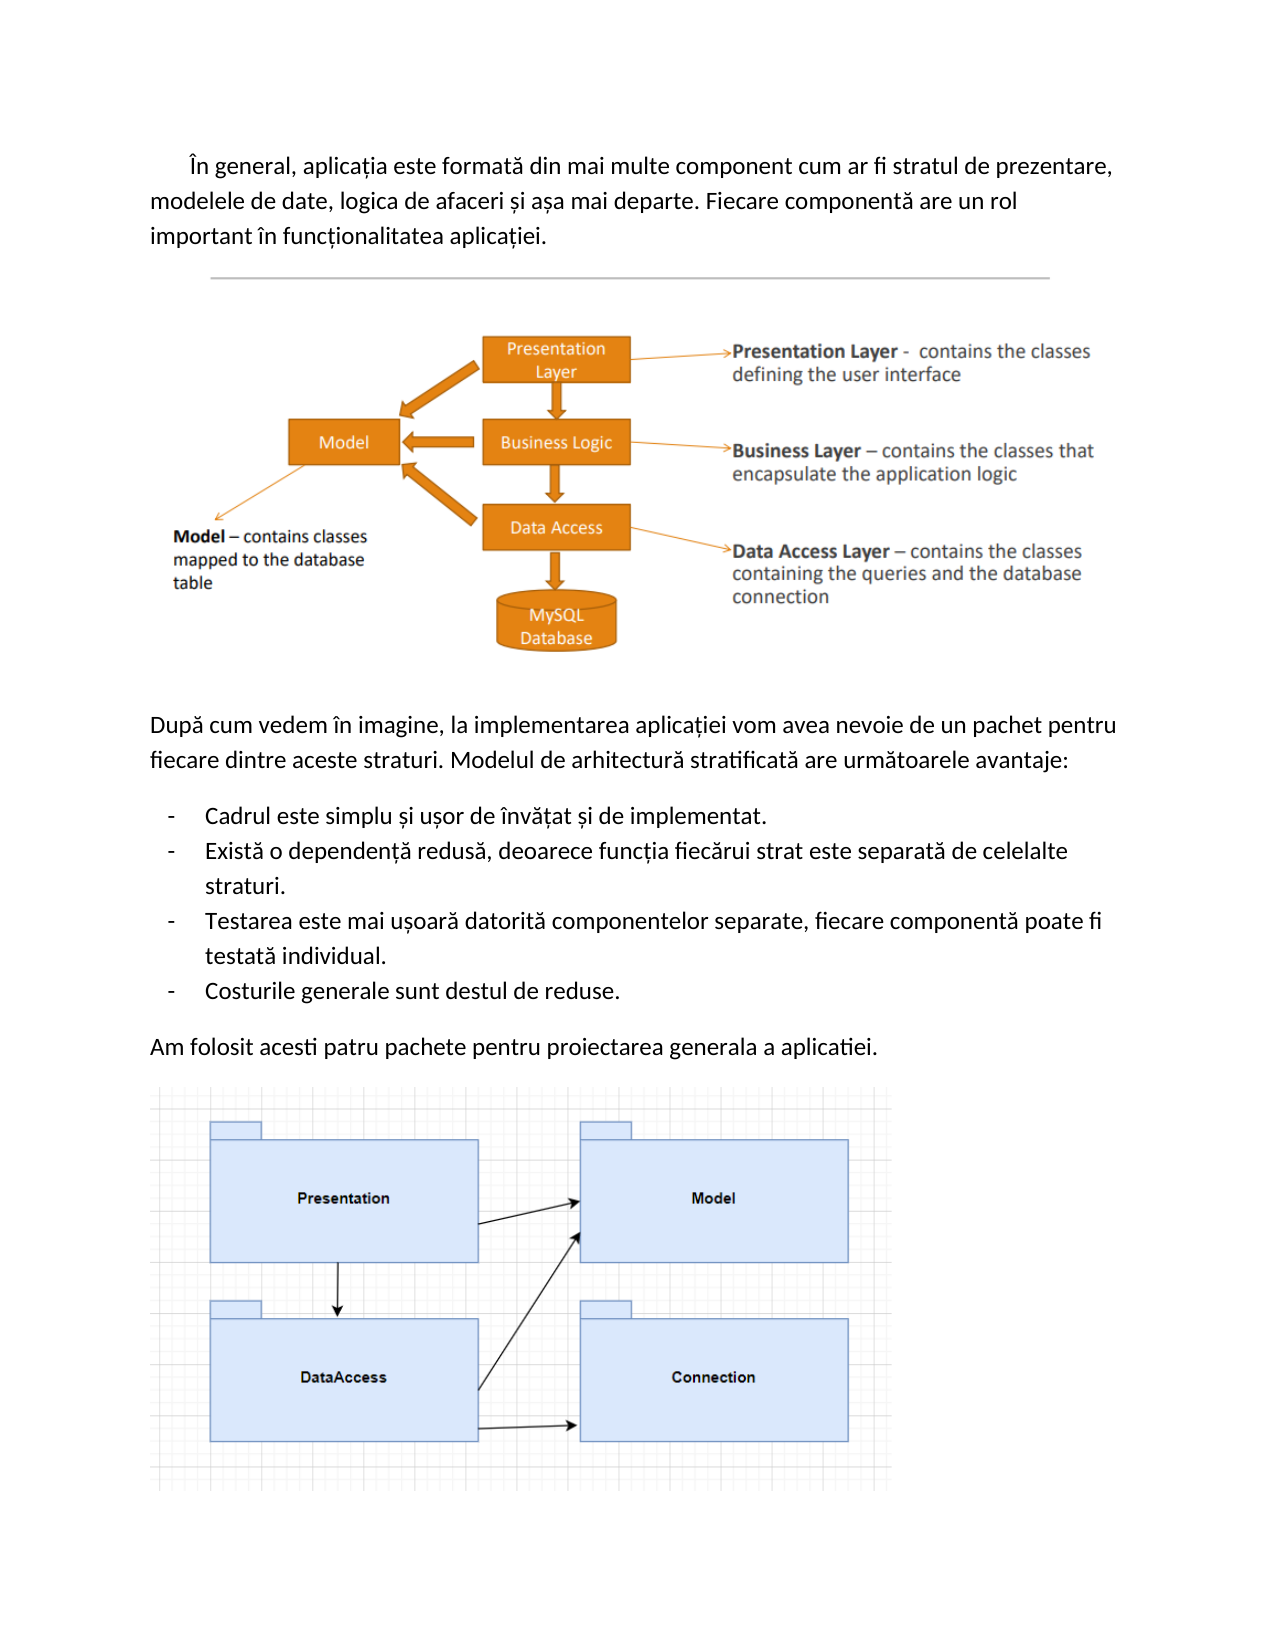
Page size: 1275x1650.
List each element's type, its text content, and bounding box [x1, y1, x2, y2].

text În general, aplicația este formată din mai multe component cum ar fi stratul de prezentare, modelele de date, logica de afaceri și așa mai departe. Fiecare componentă are un rol important în funcționalitatea aplicației. [150, 150, 1125, 251]
list Costurile generale sunt destul de reduse. [167, 975, 1125, 1006]
text Am folosit acesti patru pachete pentru proiectarea generala a aplicatiei. [150, 1031, 1125, 1062]
picture [150, 1087, 892, 1491]
list Cadrul este simplu și ușor de învățat și de implementat. [167, 800, 1125, 831]
text După cum vedem în imagine, la implementarea aplicației vom avea nevoie de un pachet pentru fiecare dintre aceste straturi. Modelul de arhitectură stratificată are următoarele avantaje: [150, 709, 1125, 775]
list Există o dependență redusă, deoarece funcția fiecărui strat este separată de celelalte straturi. [167, 835, 1125, 901]
list Testarea este mai ușoară datorită componentelor separate, fiecare componentă poate fi testată individual. [167, 905, 1125, 971]
picture [150, 275, 1125, 685]
